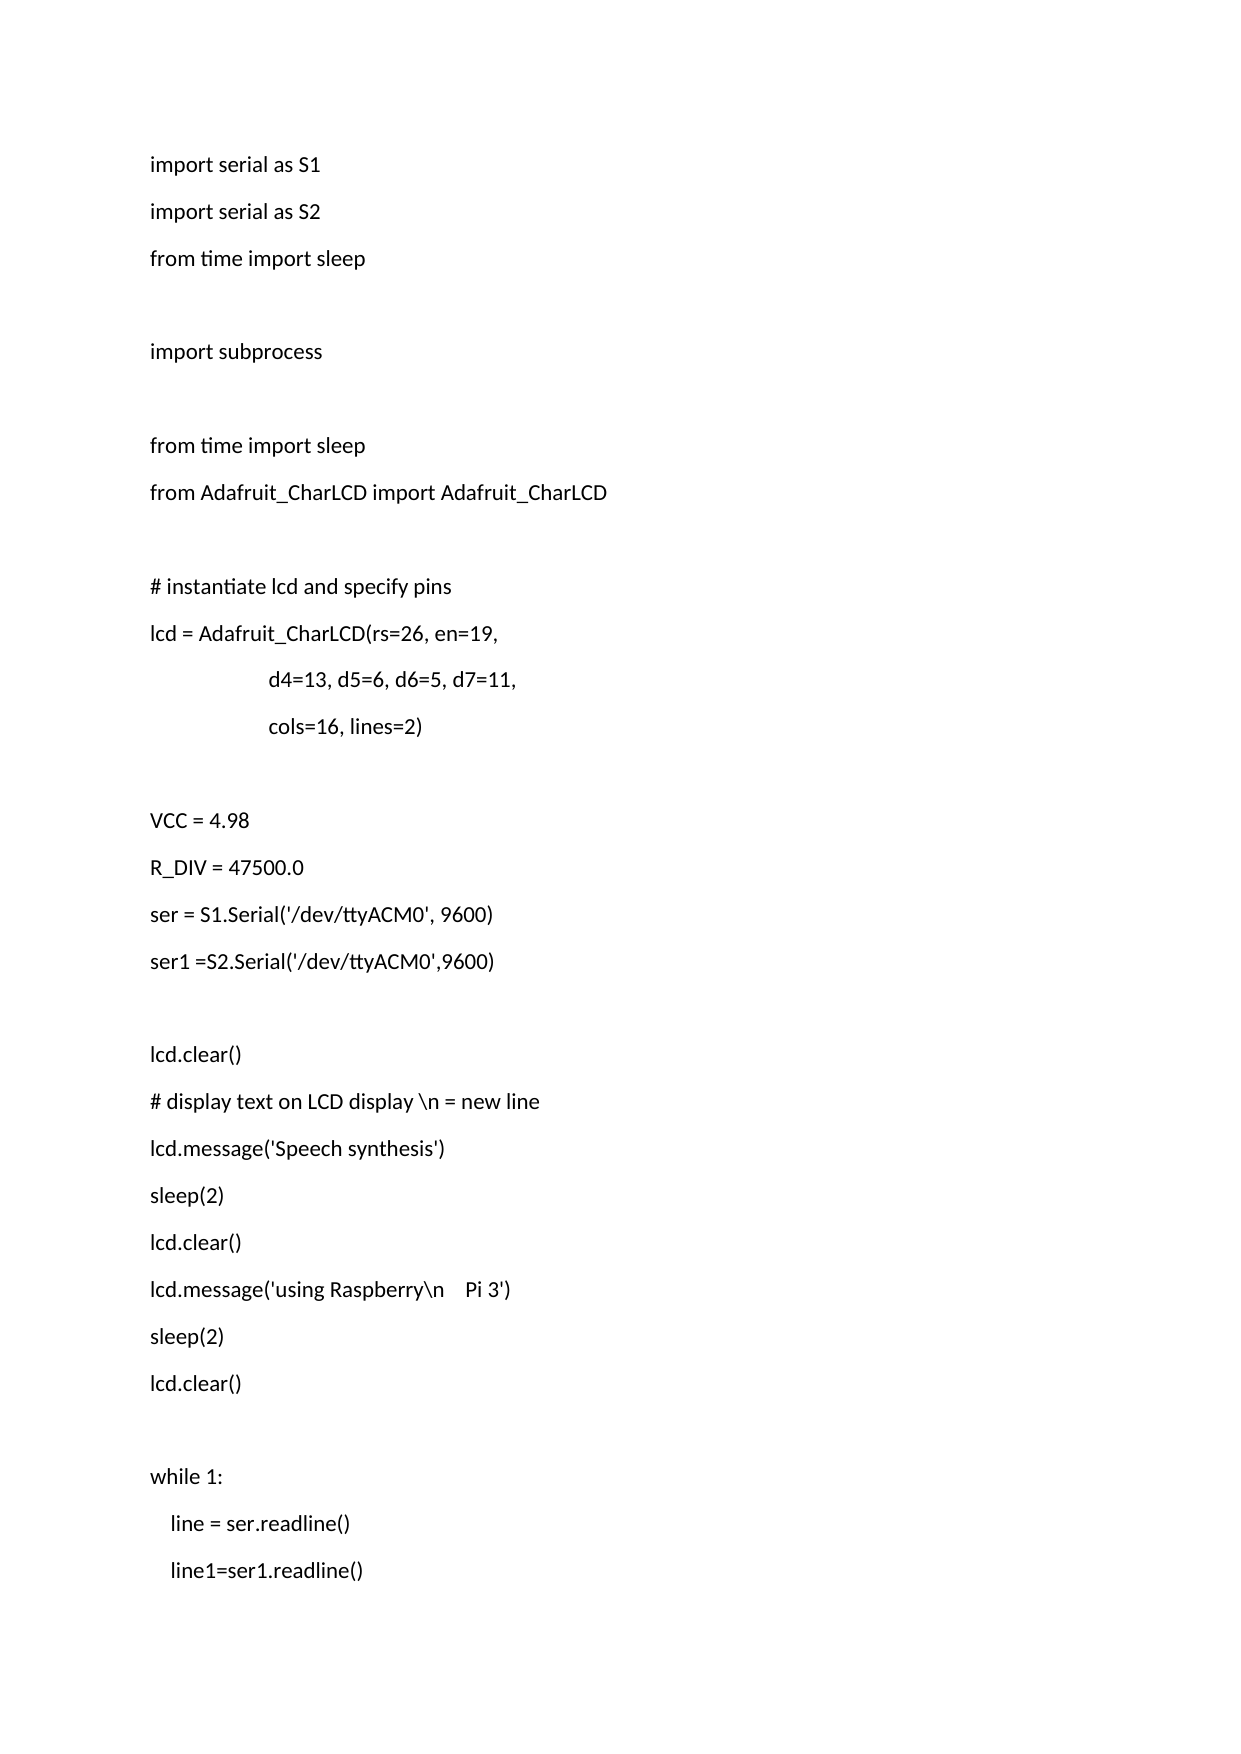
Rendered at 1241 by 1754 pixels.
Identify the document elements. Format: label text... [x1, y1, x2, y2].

text lcd.message('Speech synthesis') [150, 1134, 1090, 1162]
text line = ser.readline() [150, 1509, 1090, 1537]
text line1=ser1.readline() [150, 1556, 1090, 1584]
text lcd.message('using Raspberry\n Pi 3') [150, 1275, 1090, 1303]
text R_DIV = 47500.0 [150, 853, 1090, 881]
text lcd = Adafruit_CharLCD(rs=26, en=19, [150, 619, 1090, 647]
text lcd.clear() [150, 1369, 1090, 1397]
text from time import sleep [150, 431, 1090, 459]
text import serial as S1 [150, 150, 1090, 178]
text lcd.clear() [150, 1228, 1090, 1256]
text # instantiate lcd and specify pins [150, 572, 1090, 600]
text ser = S1.Serial('/dev/ttyACM0', 9600) [150, 900, 1090, 928]
text cols=16, lines=2) [150, 712, 1090, 741]
text d4=13, d5=6, d6=5, d7=11, [150, 666, 1090, 694]
text sleep(2) [150, 1181, 1090, 1209]
text from Adafruit_CharLCD import Adafruit_CharLCD [150, 478, 1090, 506]
text import subprocess [150, 337, 1090, 366]
text from time import sleep [150, 244, 1090, 272]
text # display text on LCD display \n = new line [150, 1087, 1090, 1116]
text lcd.clear() [150, 1041, 1090, 1069]
text ser1 =S2.Serial('/dev/ttyACM0',9600) [150, 947, 1090, 975]
text sleep(2) [150, 1322, 1090, 1350]
text VCC = 4.98 [150, 806, 1090, 834]
text import serial as S2 [150, 197, 1090, 225]
text while 1: [150, 1462, 1090, 1491]
